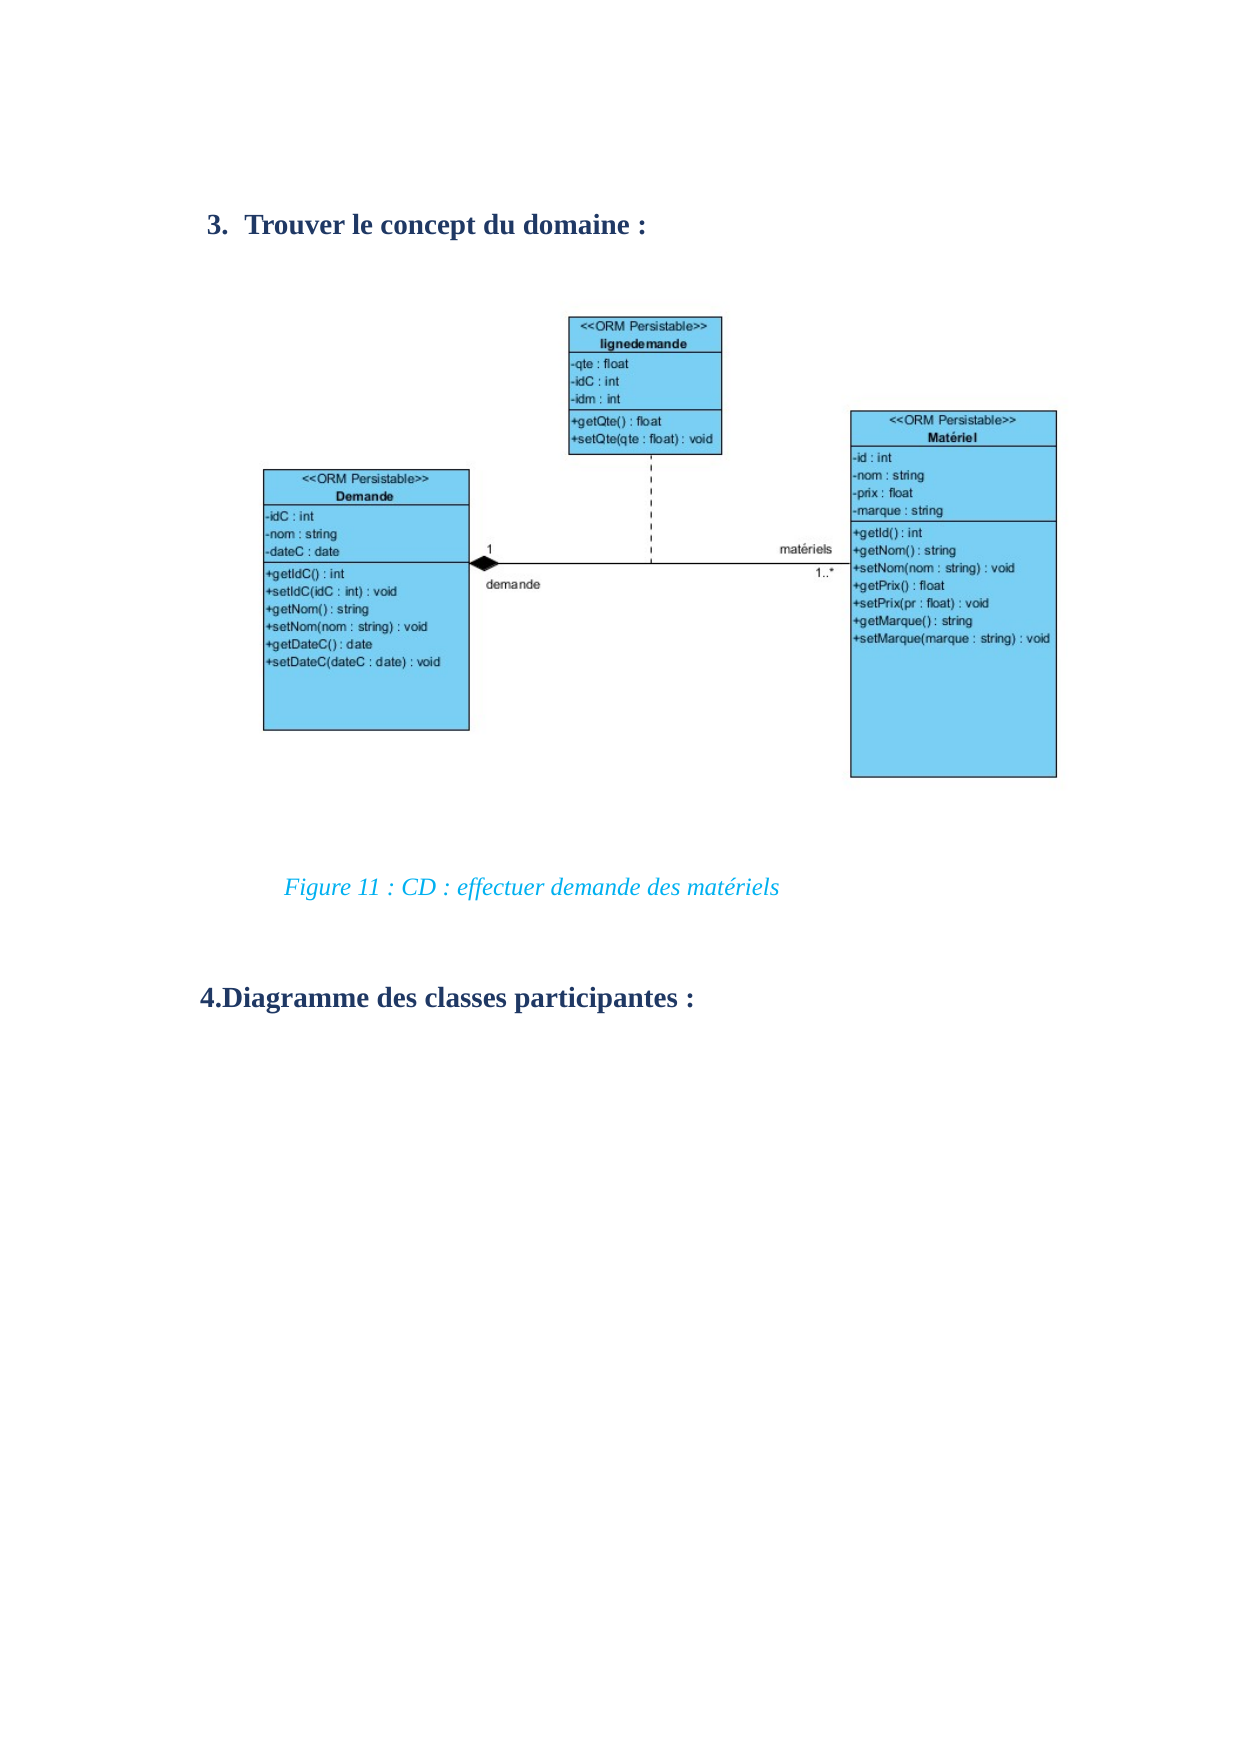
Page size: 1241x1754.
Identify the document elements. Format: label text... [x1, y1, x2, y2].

picture [222, 245, 1143, 847]
text Figure 11 : CD : effectuer demande des matériels [148, 872, 1093, 901]
list Trouver le concept du domaine : [207, 207, 1093, 241]
list 4.Diagramme des classes participantes : [200, 980, 1093, 1013]
